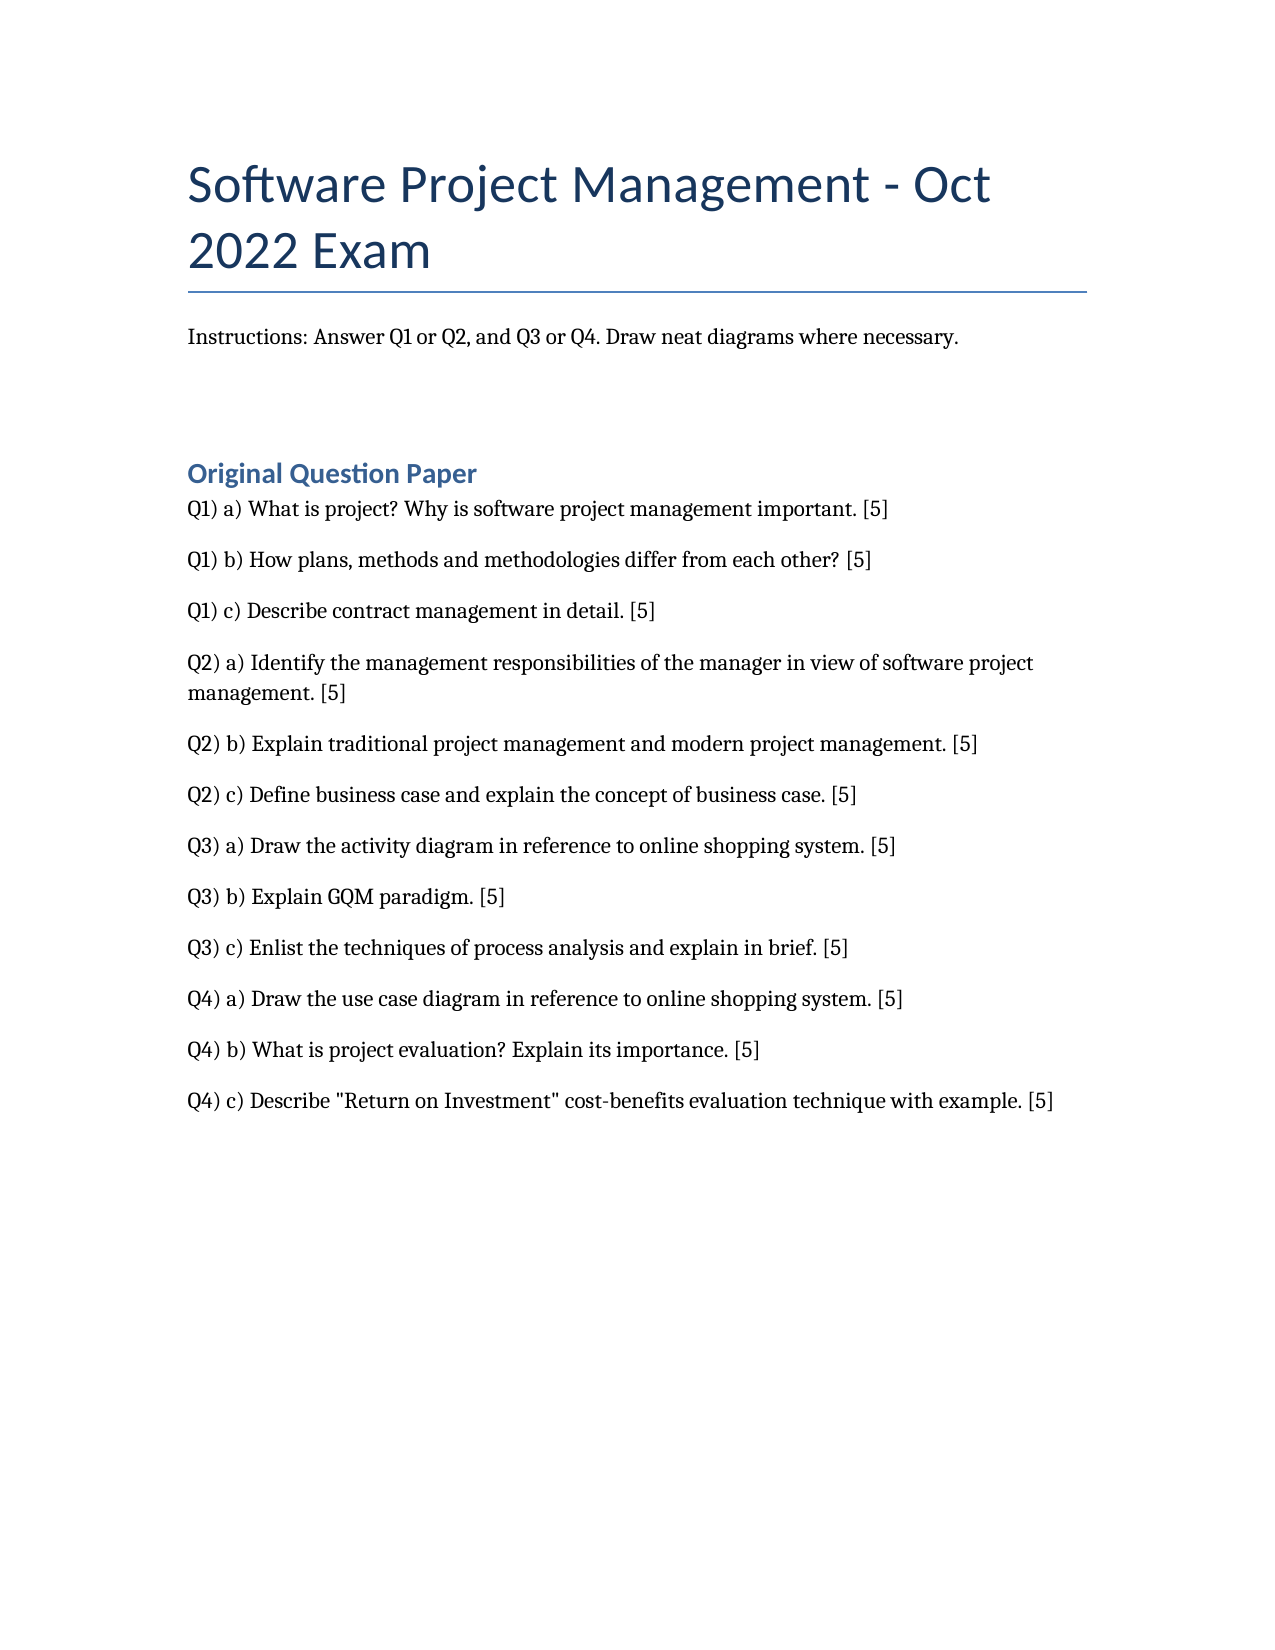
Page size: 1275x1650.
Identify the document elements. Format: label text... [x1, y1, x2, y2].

text Q2) a) Identify the management responsibilities of the manager in view of software project management. [5] [187, 649, 1087, 706]
text Q4) a) Draw the use case diagram in reference to online shopping system. [5] [187, 986, 1087, 1012]
title Software Project Management - Oct 2022 Exam [187, 150, 1087, 293]
text Q2) b) Explain traditional project management and modern project management. [5] [187, 731, 1087, 757]
text Q1) a) What is project? Why is software project management important. [5] [187, 496, 1087, 522]
text Q3) a) Draw the activity diagram in reference to online shopping system. [5] [187, 833, 1087, 859]
text Instructions: Answer Q1 or Q2, and Q3 or Q4. Draw neat diagrams where necessary. [187, 324, 1087, 350]
text Q4) b) What is project evaluation? Explain its importance. [5] [187, 1037, 1087, 1063]
text Q1) b) How plans, methods and methodologies differ from each other? [5] [187, 547, 1087, 573]
subtitle Original Question Paper [187, 455, 1087, 491]
text Q3) b) Explain GQM paradigm. [5] [187, 884, 1087, 910]
text Q2) c) Define business case and explain the concept of business case. [5] [187, 782, 1087, 808]
text Q1) c) Describe contract management in detail. [5] [187, 598, 1087, 624]
text Q3) c) Enlist the techniques of process analysis and explain in brief. [5] [187, 935, 1087, 961]
text Q4) c) Describe "Return on Investment" cost-benefits evaluation technique with example. [5] [187, 1088, 1087, 1114]
